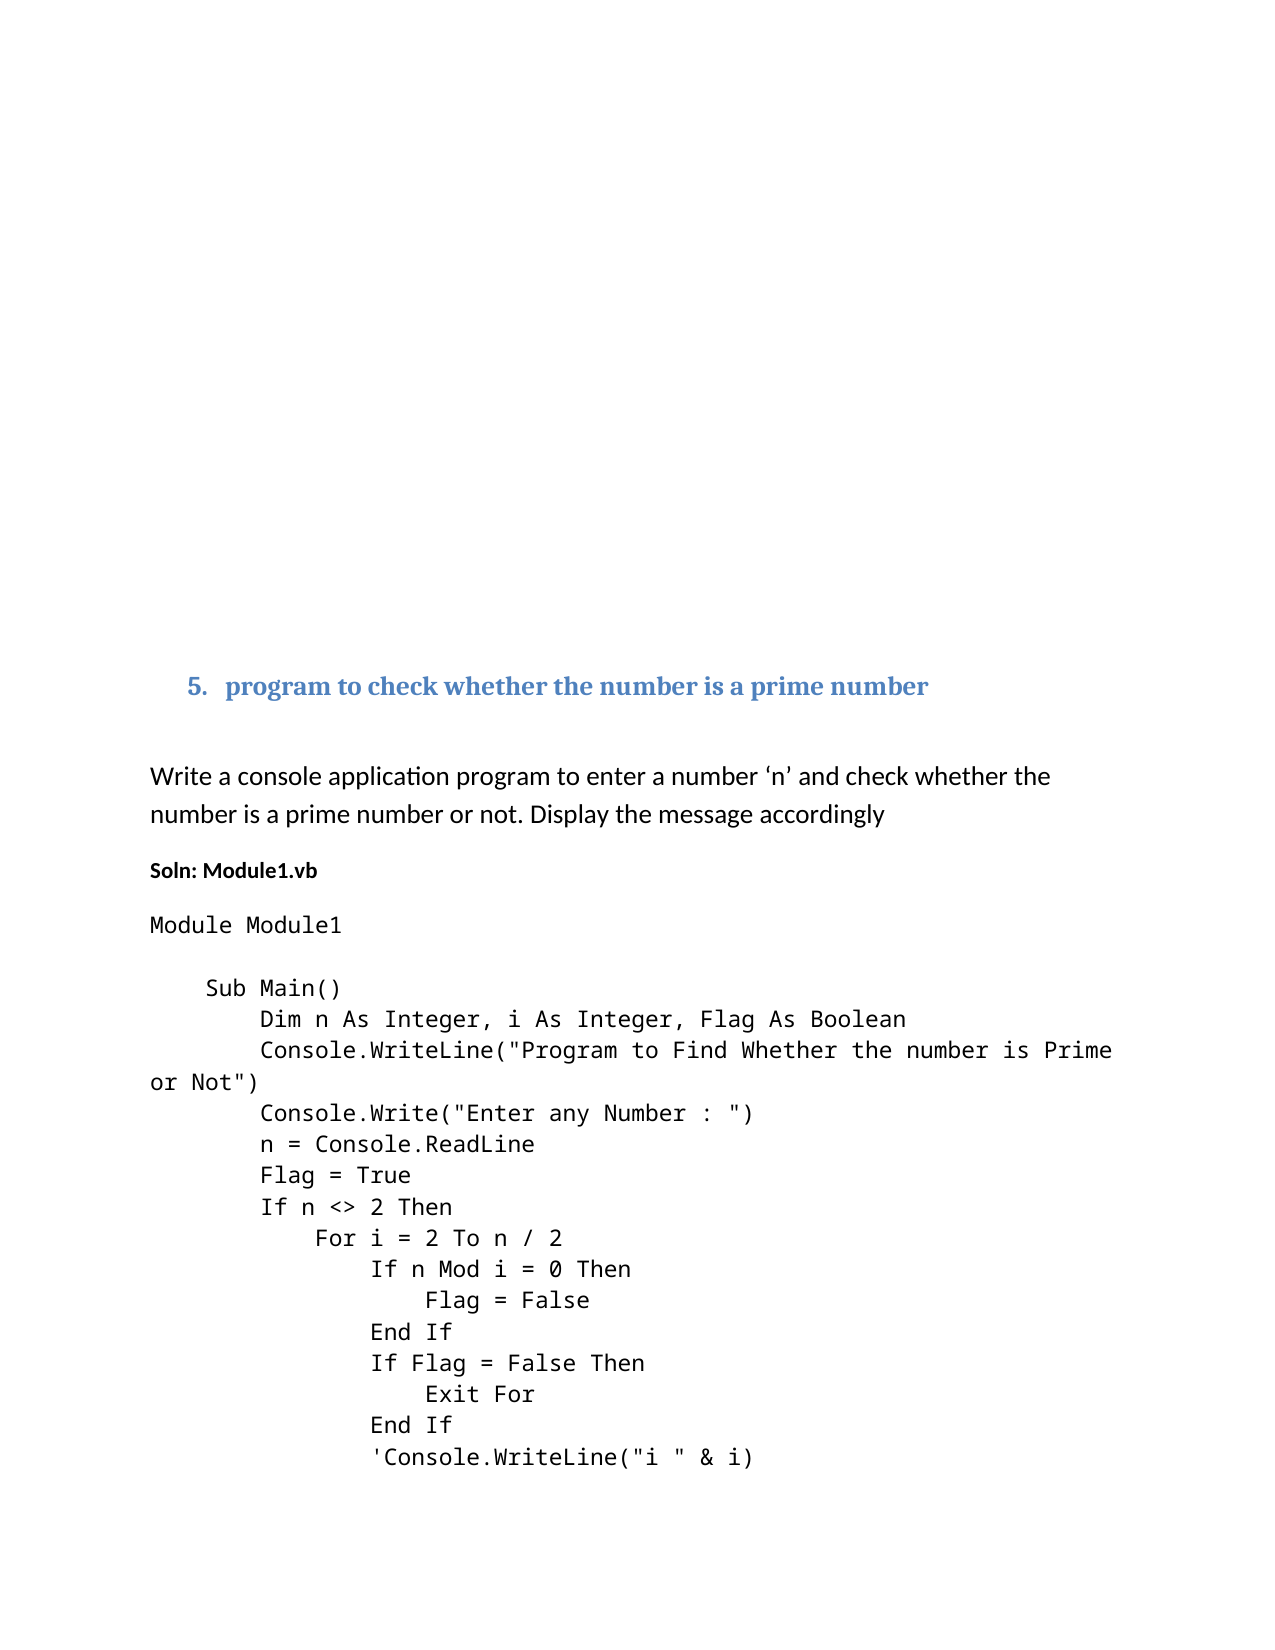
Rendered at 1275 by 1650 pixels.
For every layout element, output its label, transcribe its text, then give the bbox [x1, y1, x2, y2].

text Dim n As Integer, i As Integer, Flag As Boolean [150, 1003, 1125, 1034]
text Flag = False [150, 1284, 1125, 1316]
text End If [150, 1409, 1125, 1441]
text 'Console.WriteLine("i " & i) [150, 1441, 1125, 1472]
text If Flag = False Then [150, 1347, 1125, 1378]
subtitle program to check whether the number is a prime number [187, 671, 1125, 702]
text If n <> 2 Then [150, 1191, 1125, 1222]
text Module Module1 [150, 909, 1125, 941]
text Soln: Module1.vb [150, 856, 1125, 884]
text Console.WriteLine("Program to Find Whether the number is Prime or Not") [150, 1034, 1125, 1097]
text For i = 2 To n / 2 [150, 1222, 1125, 1253]
text Exit For [150, 1378, 1125, 1409]
text Sub Main() [150, 972, 1125, 1003]
text If n Mod i = 0 Then [150, 1253, 1125, 1284]
text n = Console.ReadLine [150, 1128, 1125, 1159]
text Console.Write("Enter any Number : ") [150, 1097, 1125, 1128]
text Write a console application program to enter a number ‘n’ and check whether the number is a prime number or not. Display the message accordingly [150, 759, 1125, 831]
text Flag = True [150, 1159, 1125, 1191]
text End If [150, 1316, 1125, 1347]
